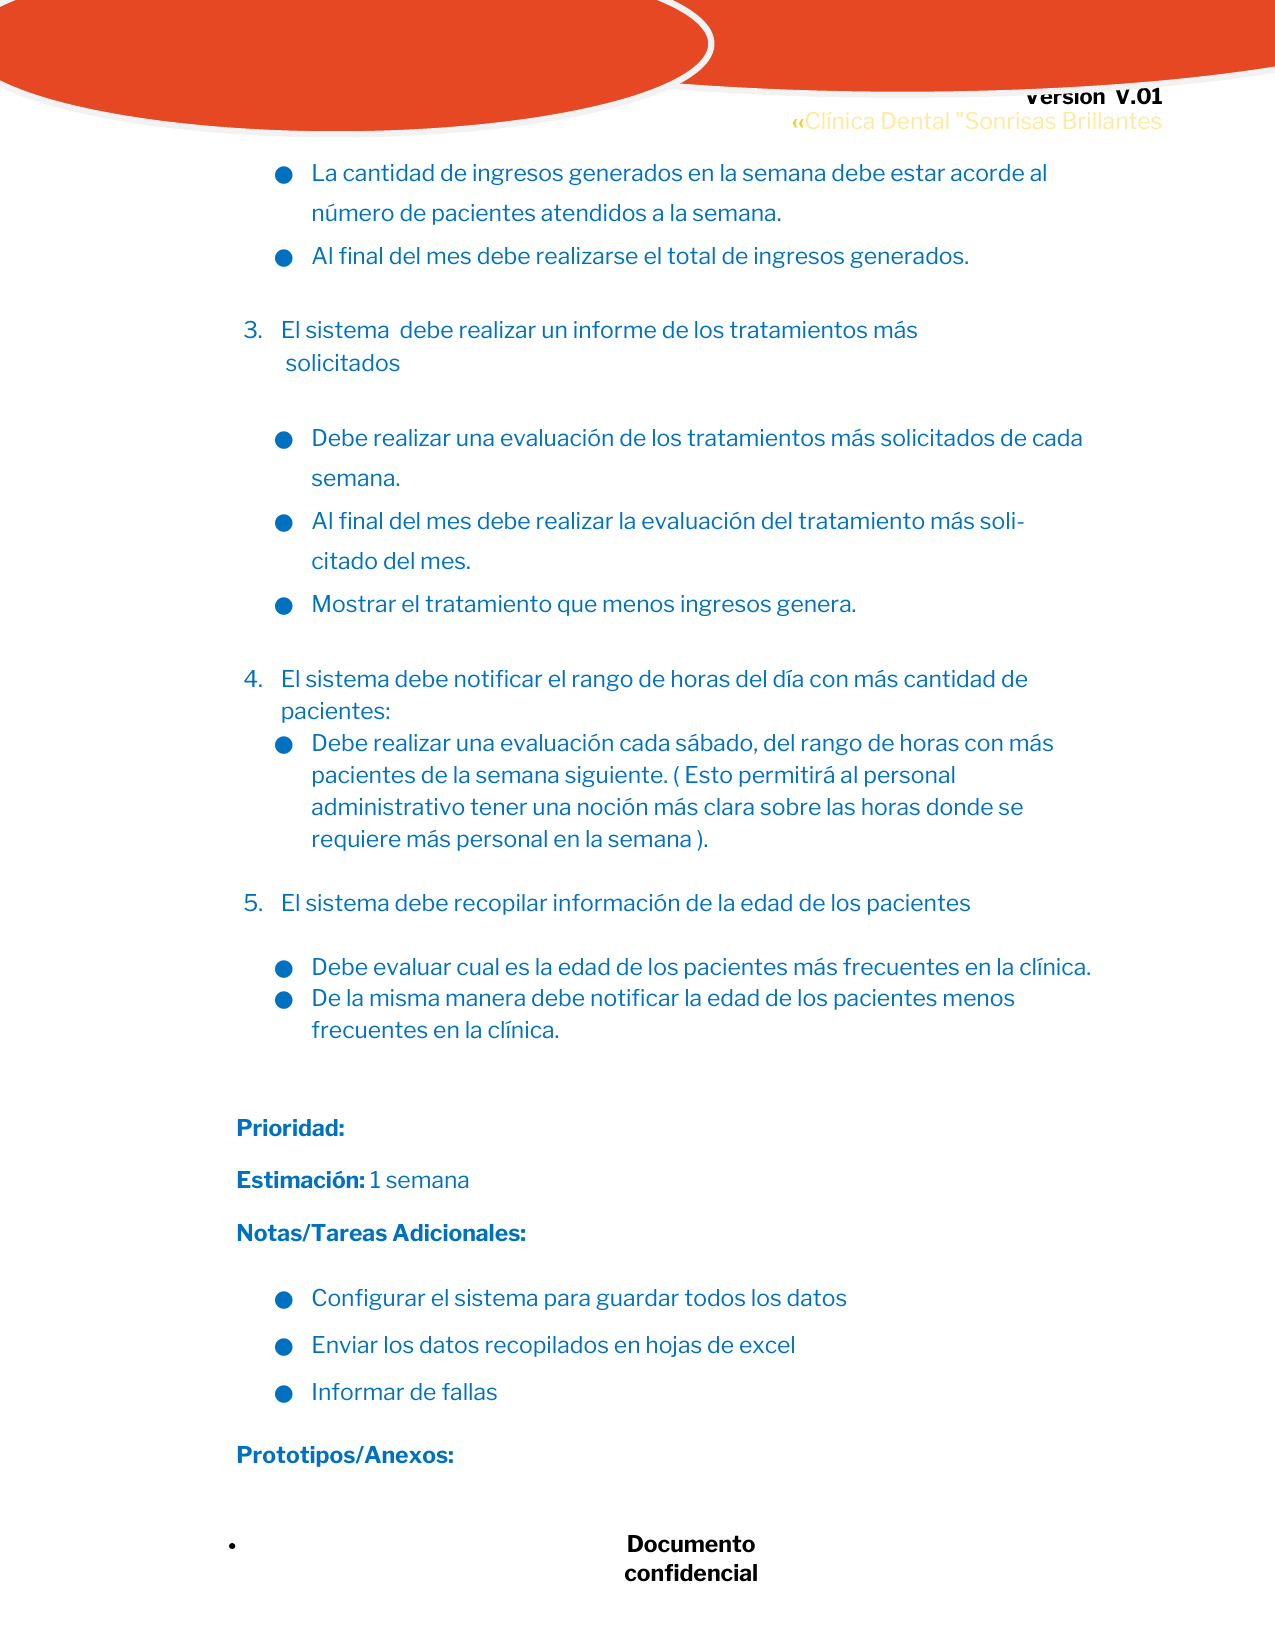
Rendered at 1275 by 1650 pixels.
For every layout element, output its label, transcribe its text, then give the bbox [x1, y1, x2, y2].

list El sistema debe realizar un informe de los tratamientos más solicitados [243, 317, 1098, 377]
text Notas/Tareas Adicionales: [236, 1219, 1098, 1247]
list Enviar los datos recopilados en hojas de excel [274, 1319, 1098, 1366]
list Mostrar el tratamiento que menos ingresos genera. [274, 579, 1098, 626]
text Estimación: 1 semana [236, 1167, 1098, 1194]
text Prioridad: [236, 1114, 1098, 1142]
list Informar de fallas [274, 1366, 1098, 1413]
list La cantidad de ingresos generados en la semana debe estar acorde al número de pacientes atendidos a la semana. [274, 148, 1098, 227]
list Al final del mes debe realizarse el total de ingresos generados. [274, 231, 1098, 278]
list De la misma manera debe notificar la edad de los pacientes menos frecuentes en la clínica. [274, 985, 1098, 1044]
list Al final del mes debe realizar la evaluación del tratamiento más soli- citado del mes. [274, 496, 1098, 575]
list Debe realizar una evaluación cada sábado, del rango de horas con más pacientes de la semana siguiente. ( Esto permitirá al personal administrativo tener una noción más clara sobre las horas donde se requiere más personal en la semana ). [274, 729, 1098, 884]
list Debe realizar una evaluación de los tratamientos más solicitados de cada semana. [274, 413, 1098, 492]
list El sistema debe recopilar información de la edad de los pacientes [243, 889, 1098, 948]
text Prototipos/Anexos: [236, 1441, 1098, 1469]
list El sistema debe notificar el rango de horas del día con más cantidad de pacientes: [243, 665, 1098, 725]
list Debe evaluar cual es la edad de los pacientes más frecuentes en la clínica. [274, 953, 1098, 981]
list Configurar el sistema para guardar todos los datos [274, 1272, 1098, 1319]
